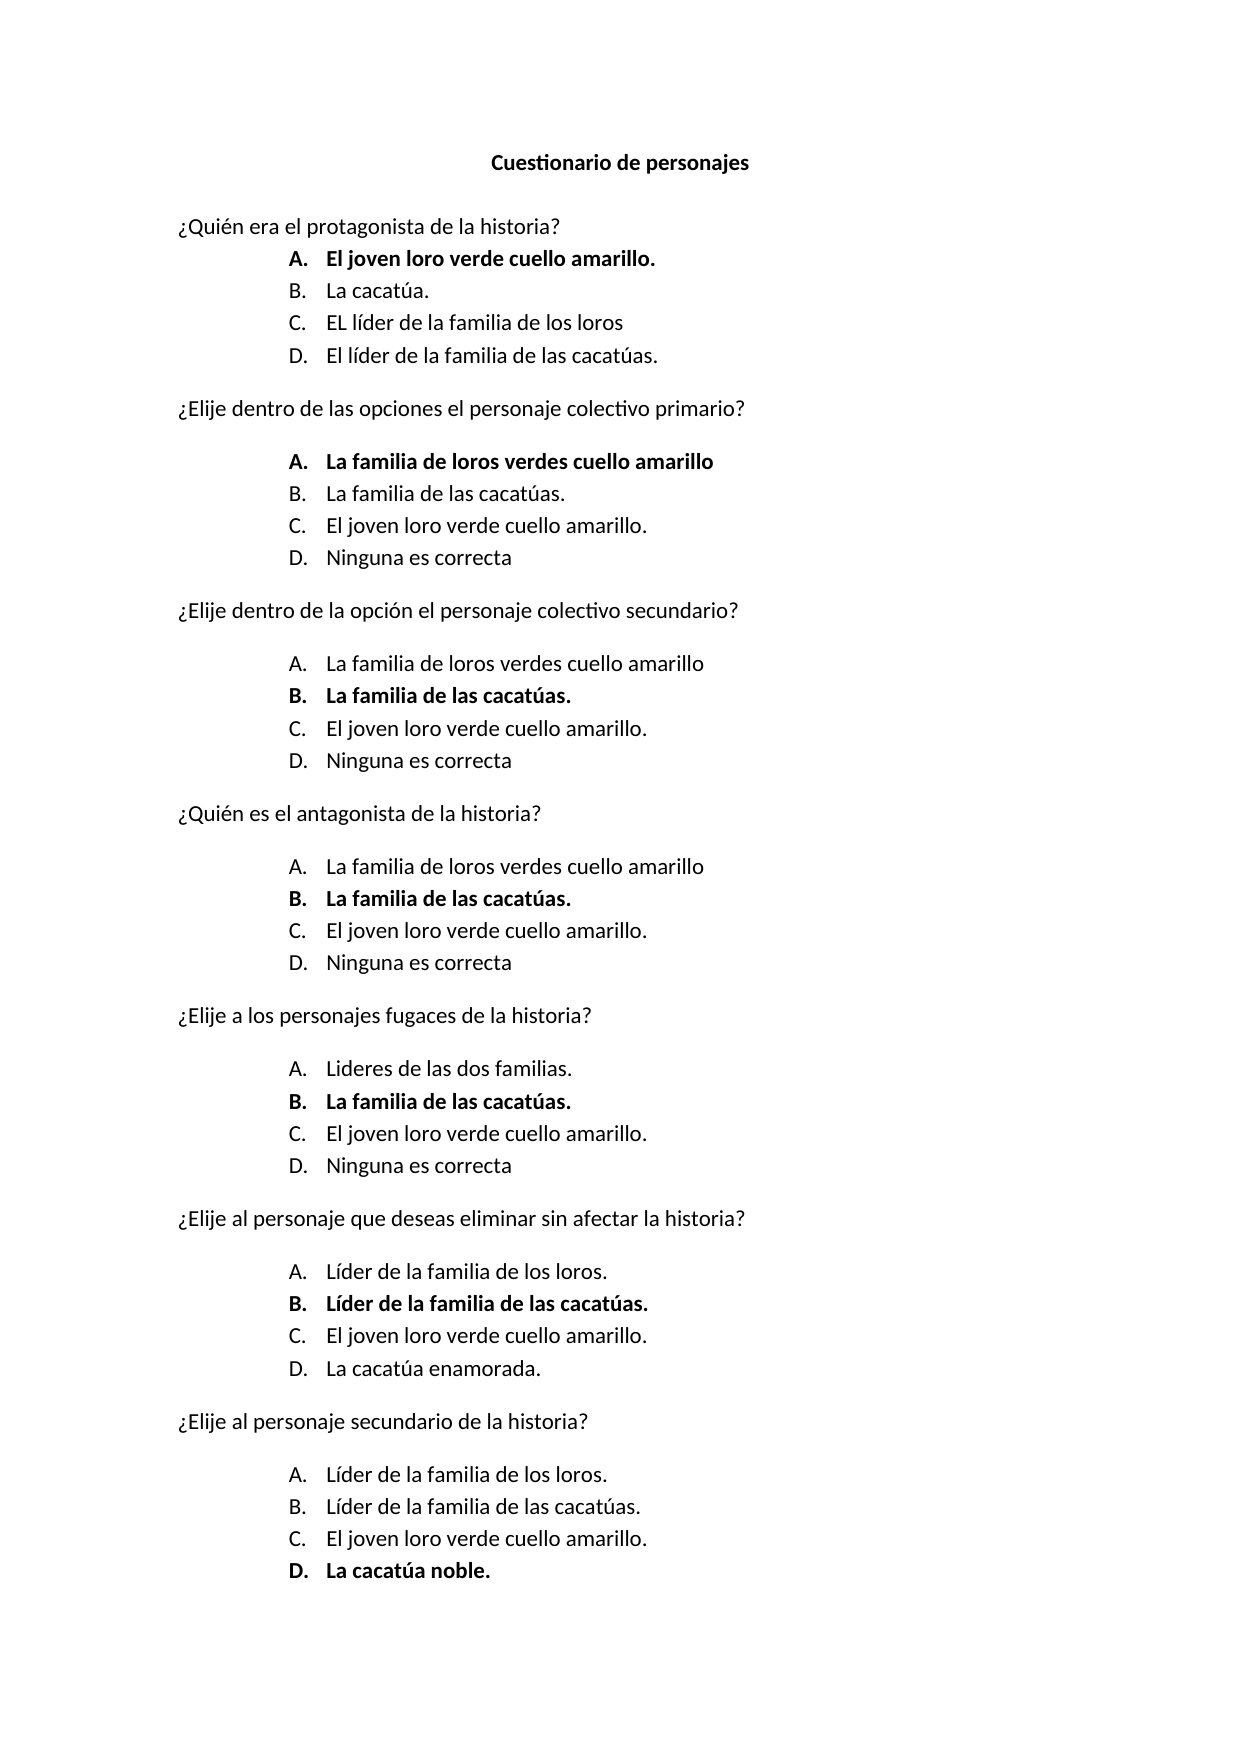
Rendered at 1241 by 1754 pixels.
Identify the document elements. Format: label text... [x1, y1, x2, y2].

list El joven loro verde cuello amarillo. [288, 1322, 1063, 1349]
list Cuestionario de personajes [177, 148, 1063, 176]
text ¿Elije al personaje que deseas eliminar sin afectar la historia? [177, 1204, 1063, 1232]
list El joven loro verde cuello amarillo. [288, 1524, 1063, 1552]
list Líder de la familia de los loros. [288, 1460, 1063, 1488]
list EL líder de la familia de los loros [288, 308, 1063, 337]
list El joven loro verde cuello amarillo. [288, 244, 1063, 272]
list El joven loro verde cuello amarillo. [288, 916, 1063, 944]
list Ninguna es correcta [288, 746, 1063, 774]
list Ninguna es correcta [288, 948, 1063, 977]
list El joven loro verde cuello amarillo. [288, 511, 1063, 539]
list Lideres de las dos familias. [288, 1054, 1063, 1083]
list La familia de las cacatúas. [288, 884, 1063, 912]
list La familia de loros verdes cuello amarillo [288, 649, 1063, 677]
list Líder de la familia de los loros. [288, 1257, 1063, 1285]
list La cacatúa. [288, 276, 1063, 304]
text ¿Elije a los personajes fugaces de la historia? [177, 1002, 1063, 1029]
list Ninguna es correcta [288, 1151, 1063, 1179]
list La cacatúa enamorada. [288, 1354, 1063, 1382]
list Ninguna es correcta [288, 543, 1063, 571]
list El líder de la familia de las cacatúas. [288, 341, 1063, 369]
list Líder de la familia de las cacatúas. [288, 1492, 1063, 1520]
list La familia de las cacatúas. [288, 1087, 1063, 1115]
list La familia de las cacatúas. [288, 682, 1063, 709]
list El joven loro verde cuello amarillo. [288, 714, 1063, 742]
list Líder de la familia de las cacatúas. [288, 1289, 1063, 1317]
list El joven loro verde cuello amarillo. [288, 1119, 1063, 1147]
text ¿Elije dentro de las opciones el personaje colectivo primario? [177, 394, 1063, 422]
list ¿Quién era el protagonista de la historia? [177, 212, 1063, 240]
text ¿Quién es el antagonista de la historia? [177, 799, 1063, 827]
list La familia de las cacatúas. [288, 479, 1063, 507]
list La familia de loros verdes cuello amarillo [288, 852, 1063, 880]
list La cacatúa noble. [288, 1556, 1063, 1584]
text ¿Elije al personaje secundario de la historia? [177, 1407, 1063, 1435]
text ¿Elije dentro de la opción el personaje colectivo secundario? [177, 596, 1063, 624]
list La familia de loros verdes cuello amarillo [288, 447, 1063, 475]
